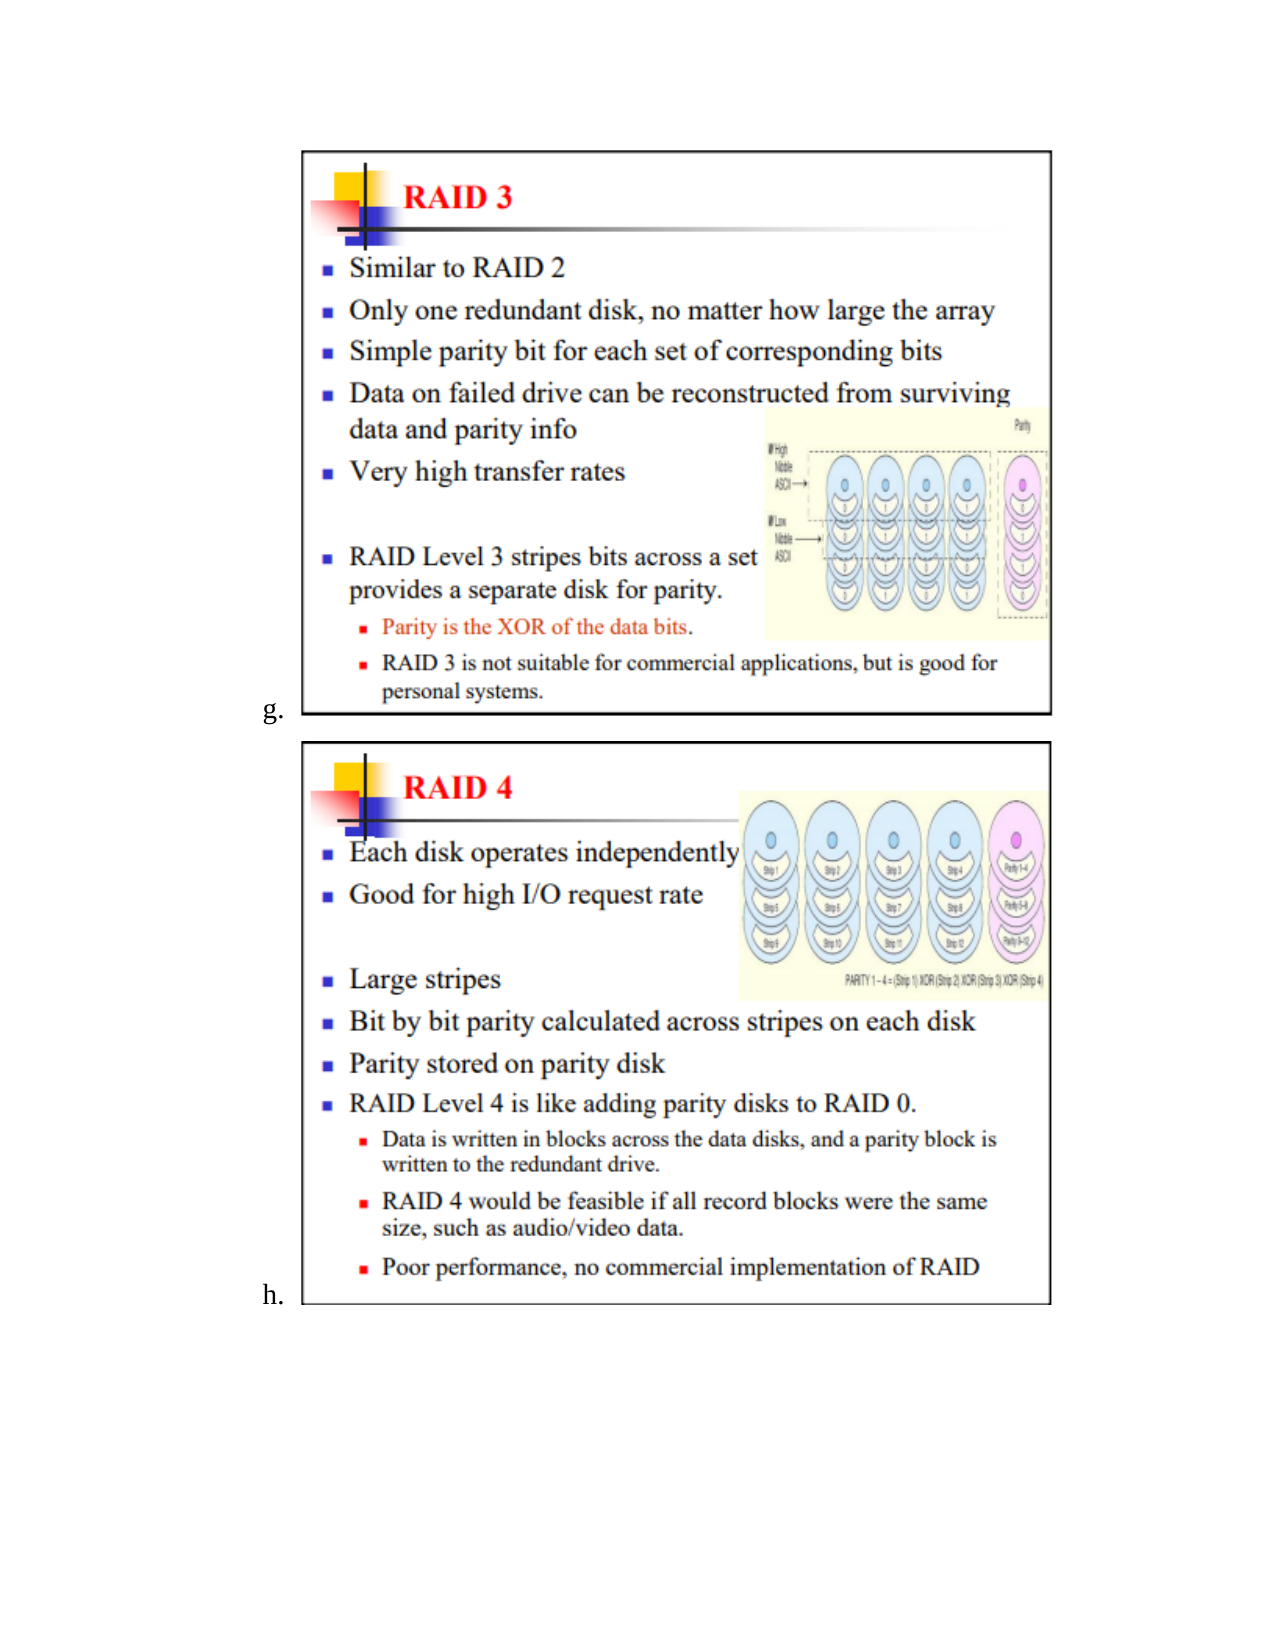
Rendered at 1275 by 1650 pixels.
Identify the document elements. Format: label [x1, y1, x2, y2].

picture [300, 150, 1057, 719]
picture [300, 741, 1061, 1305]
